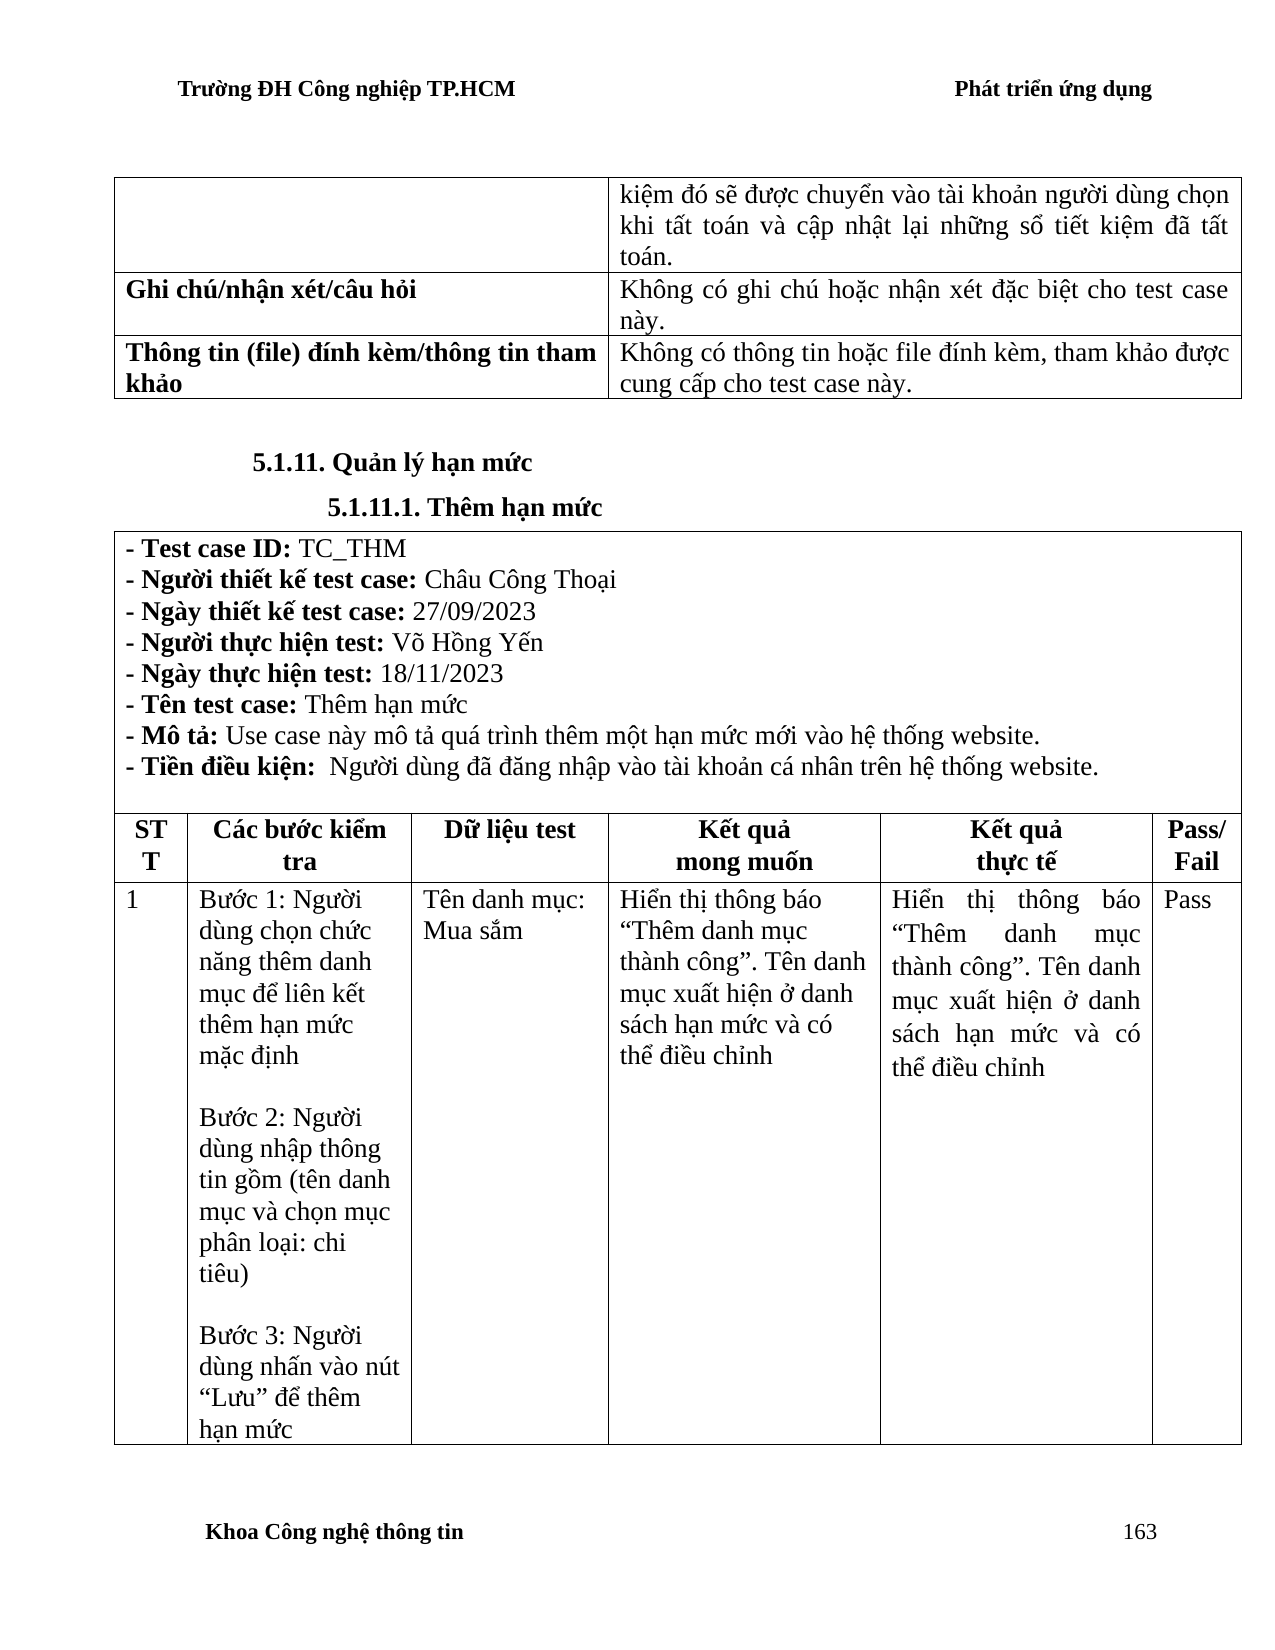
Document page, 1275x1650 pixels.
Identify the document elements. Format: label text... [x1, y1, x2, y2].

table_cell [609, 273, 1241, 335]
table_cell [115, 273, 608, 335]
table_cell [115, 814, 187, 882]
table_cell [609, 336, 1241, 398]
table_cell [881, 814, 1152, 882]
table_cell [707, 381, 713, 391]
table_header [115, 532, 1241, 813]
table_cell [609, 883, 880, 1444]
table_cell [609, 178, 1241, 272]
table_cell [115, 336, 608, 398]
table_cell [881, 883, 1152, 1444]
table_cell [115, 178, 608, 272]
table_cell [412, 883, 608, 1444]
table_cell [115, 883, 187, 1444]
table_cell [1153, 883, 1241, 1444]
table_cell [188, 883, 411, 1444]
subtitle 5.1.11.1. Thêm hạn mức [252, 491, 1157, 522]
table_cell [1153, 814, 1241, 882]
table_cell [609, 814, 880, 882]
subtitle 5.1.11. Quản lý hạn mức [177, 446, 1157, 477]
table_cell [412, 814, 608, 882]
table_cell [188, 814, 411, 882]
